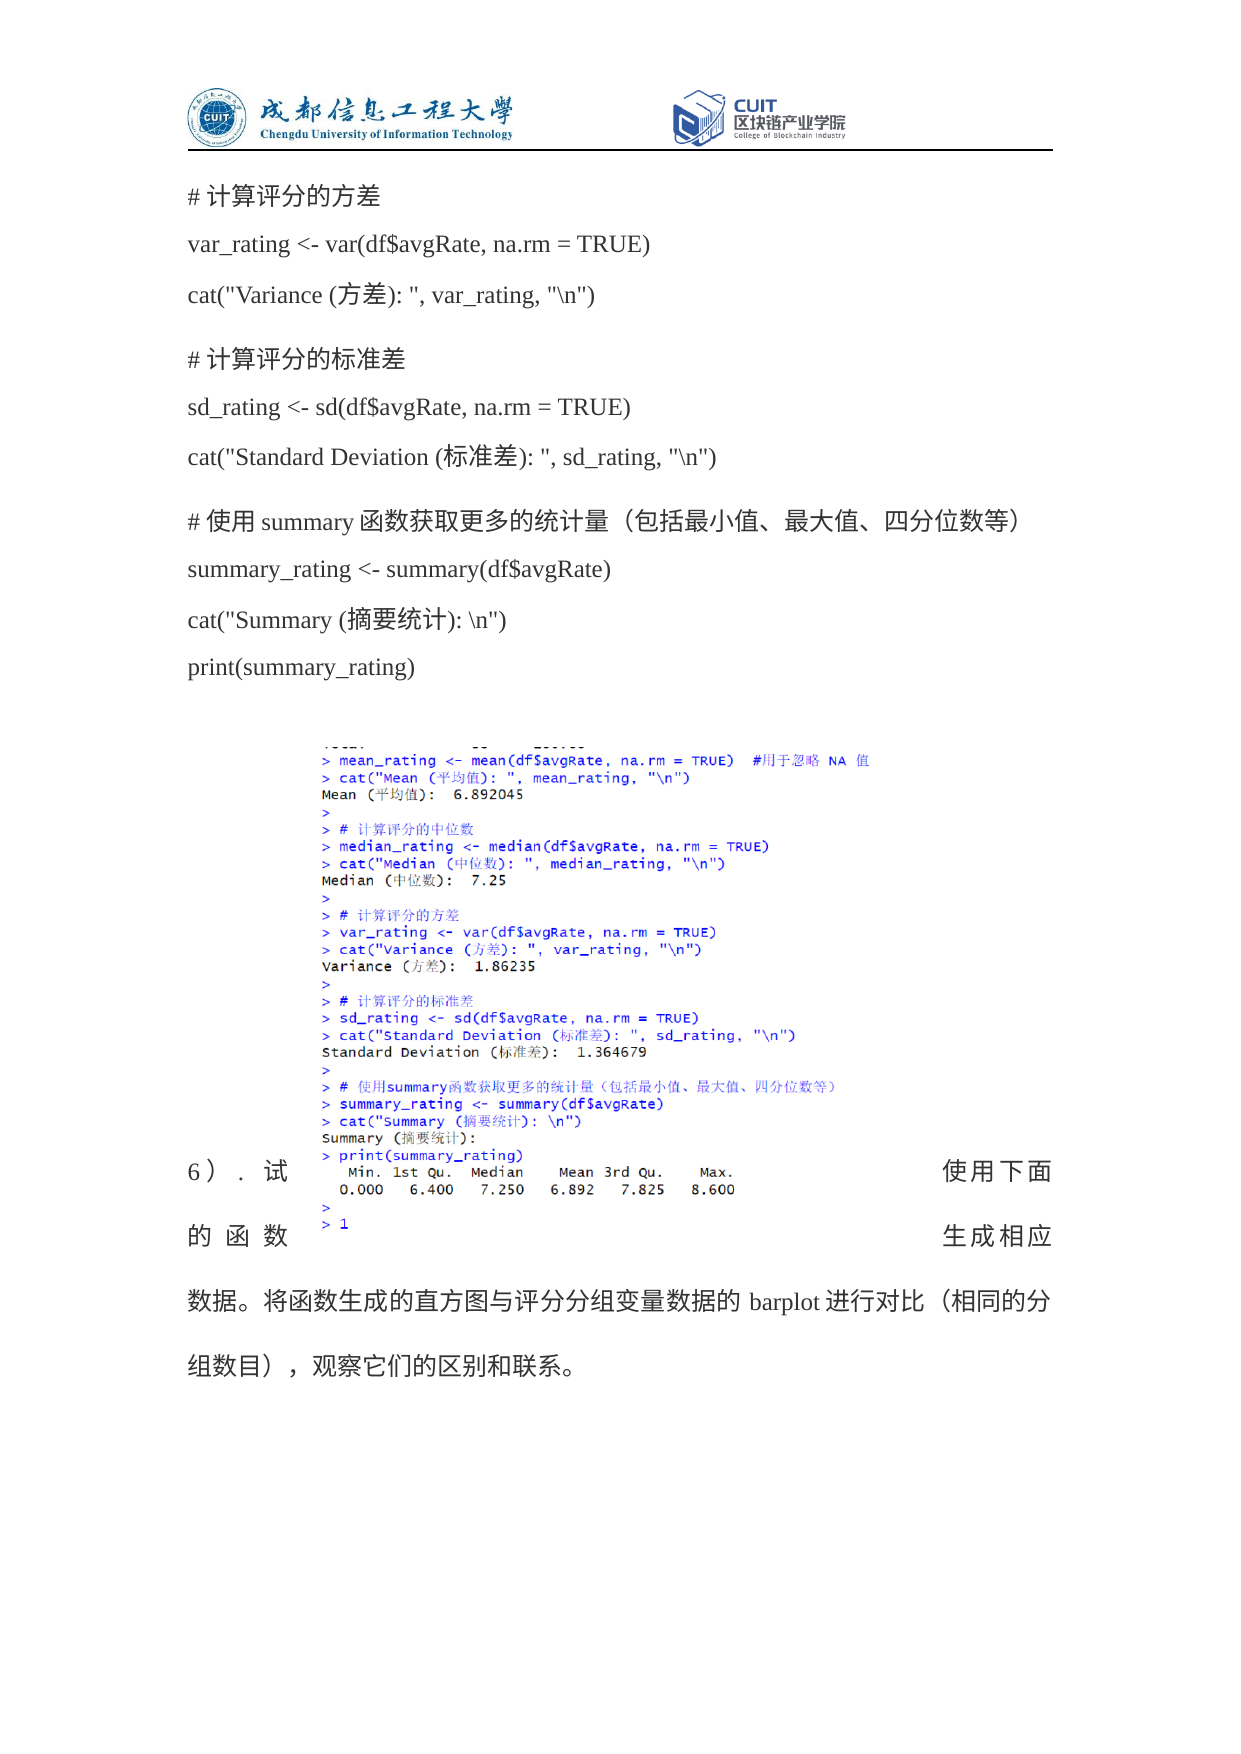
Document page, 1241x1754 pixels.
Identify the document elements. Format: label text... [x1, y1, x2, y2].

text sd_rating <- sd(df$avgRate, na.rm = TRUE) [187, 390, 1053, 422]
picture [668, 89, 854, 147]
text 6）. 试使用下面的函数生成相应数据。将函数生成的直方图与评分分组变量数据的barplot进行对比（相同的分组数目），观察它们的区别和联系。 [187, 1137, 1053, 1397]
text var_rating <- var(df$avgRate, na.rm = TRUE) [187, 227, 1053, 260]
text cat("Summary (摘要统计): \n") [187, 585, 1053, 650]
text # 计算评分的方差 [187, 162, 1053, 227]
picture [307, 740, 924, 1253]
text # 使用summary函数获取更多的统计量（包括最小值、最大值、四分位数等） [187, 487, 1053, 552]
text cat("Standard Deviation (标准差): ", sd_rating, "\n") [187, 422, 1053, 487]
picture [187, 88, 513, 147]
text summary_rating <- summary(df$avgRate) [187, 552, 1053, 585]
text # 计算评分的标准差 [187, 325, 1053, 390]
text cat("Variance (方差): ", var_rating, "\n") [187, 260, 1053, 325]
text print(summary_rating) [187, 650, 1053, 682]
